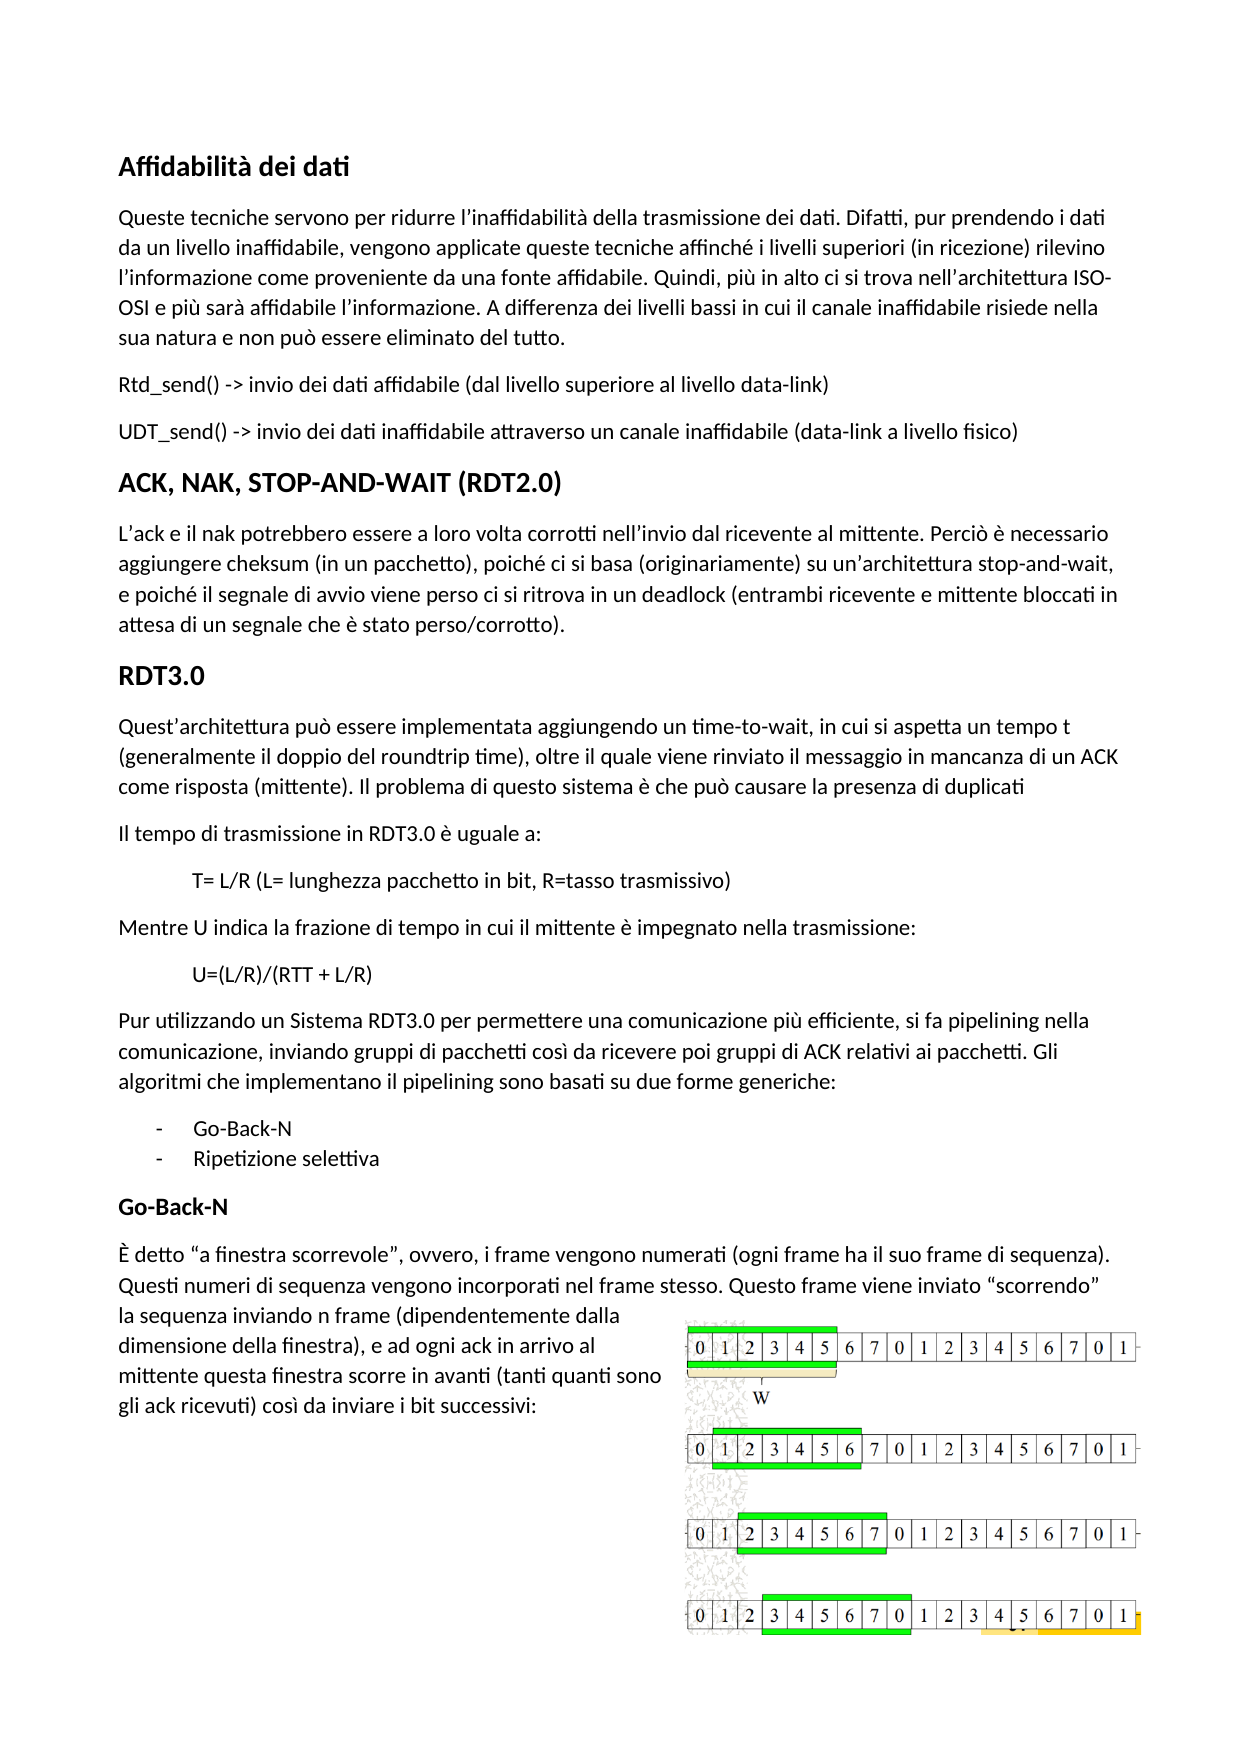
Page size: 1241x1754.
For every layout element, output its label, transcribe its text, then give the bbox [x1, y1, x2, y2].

text Rtd_send() -> invio dei dati affidabile (dal livello superiore al livello data-link) [118, 370, 1122, 398]
text Queste tecniche servono per ridurre l’inaffidabilità della trasmissione dei dati. Difatti, pur prendendo i dati da un livello inaffidabile, vengono applicate queste tecniche affinché i livelli superiori (in ricezione) rilevino l’informazione come proveniente da una fonte affidabile. Quindi, più in alto ci si trova nell’architettura ISO-OSI e più sarà affidabile l’informazione. A differenza dei livelli bassi in cui il canale inaffidabile risiede nella sua natura e non può essere eliminato del tutto. [118, 203, 1122, 352]
list Go-Back-N [156, 1114, 1122, 1142]
text ACK, NAK, STOP-AND-WAIT (RDT2.0) [118, 464, 1122, 500]
text Pur utilizzando un Sistema RDT3.0 per permettere una comunicazione più efficiente, si fa pipelining nella comunicazione, inviando gruppi di pacchetti così da ricevere poi gruppi di ACK relativi ai pacchetti. Gli algoritmi che implementano il pipelining sono basati su due forme generiche: [118, 1007, 1122, 1095]
text RDT3.0 [118, 657, 1122, 692]
text Affidabilità dei dati [118, 148, 1122, 183]
text U=(L/R)/(RTT + L/R) [118, 960, 1122, 988]
text È detto “a finestra scorrevole”, ovvero, i frame vengono numerati (ogni frame ha il suo frame di sequenza). Questi numeri di sequenza vengono incorporati nel frame stesso. Questo frame viene inviato “scorrendo” la sequenza inviando n frame (dipendentemente dalla dimensione della finestra), e ad ogni ack in arrivo al mittente questa finestra scorre in avanti (tanti quanti sono gli ack ricevuti) così da inviare i bit successivi: [118, 1241, 1122, 1420]
text T= L/R (L= lunghezza pacchetto in bit, R=tasso trasmissivo) [118, 866, 1122, 894]
text Il tempo di trasmissione in RDT3.0 è uguale a: [118, 819, 1122, 847]
text L’ack e il nak potrebbero essere a loro volta corrotti nell’invio dal ricevente al mittente. Perciò è necessario aggiungere cheksum (in un pacchetto), poiché ci si basa (originariamente) su un’architettura stop-and-wait, e poiché il segnale di avvio viene perso ci si ritrova in un deadlock (entrambi ricevente e mittente bloccati in attesa di un segnale che è stato perso/corrotto). [118, 519, 1122, 638]
text UDT_send() -> invio dei dati inaffidabile attraverso un canale inaffidabile (data-link a livello fisico) [118, 417, 1122, 445]
text Go-Back-N [118, 1191, 1122, 1222]
picture [684, 1320, 1142, 1635]
text Mentre U indica la frazione di tempo in cui il mittente è impegnato nella trasmissione: [118, 913, 1122, 941]
text Quest’architettura può essere implementata aggiungendo un time-to-wait, in cui si aspetta un tempo t (generalmente il doppio del roundtrip time), oltre il quale viene rinviato il messaggio in mancanza di un ACK come risposta (mittente). Il problema di questo sistema è che può causare la presenza di duplicati [118, 712, 1122, 800]
list Ripetizione selettiva [156, 1144, 1122, 1172]
